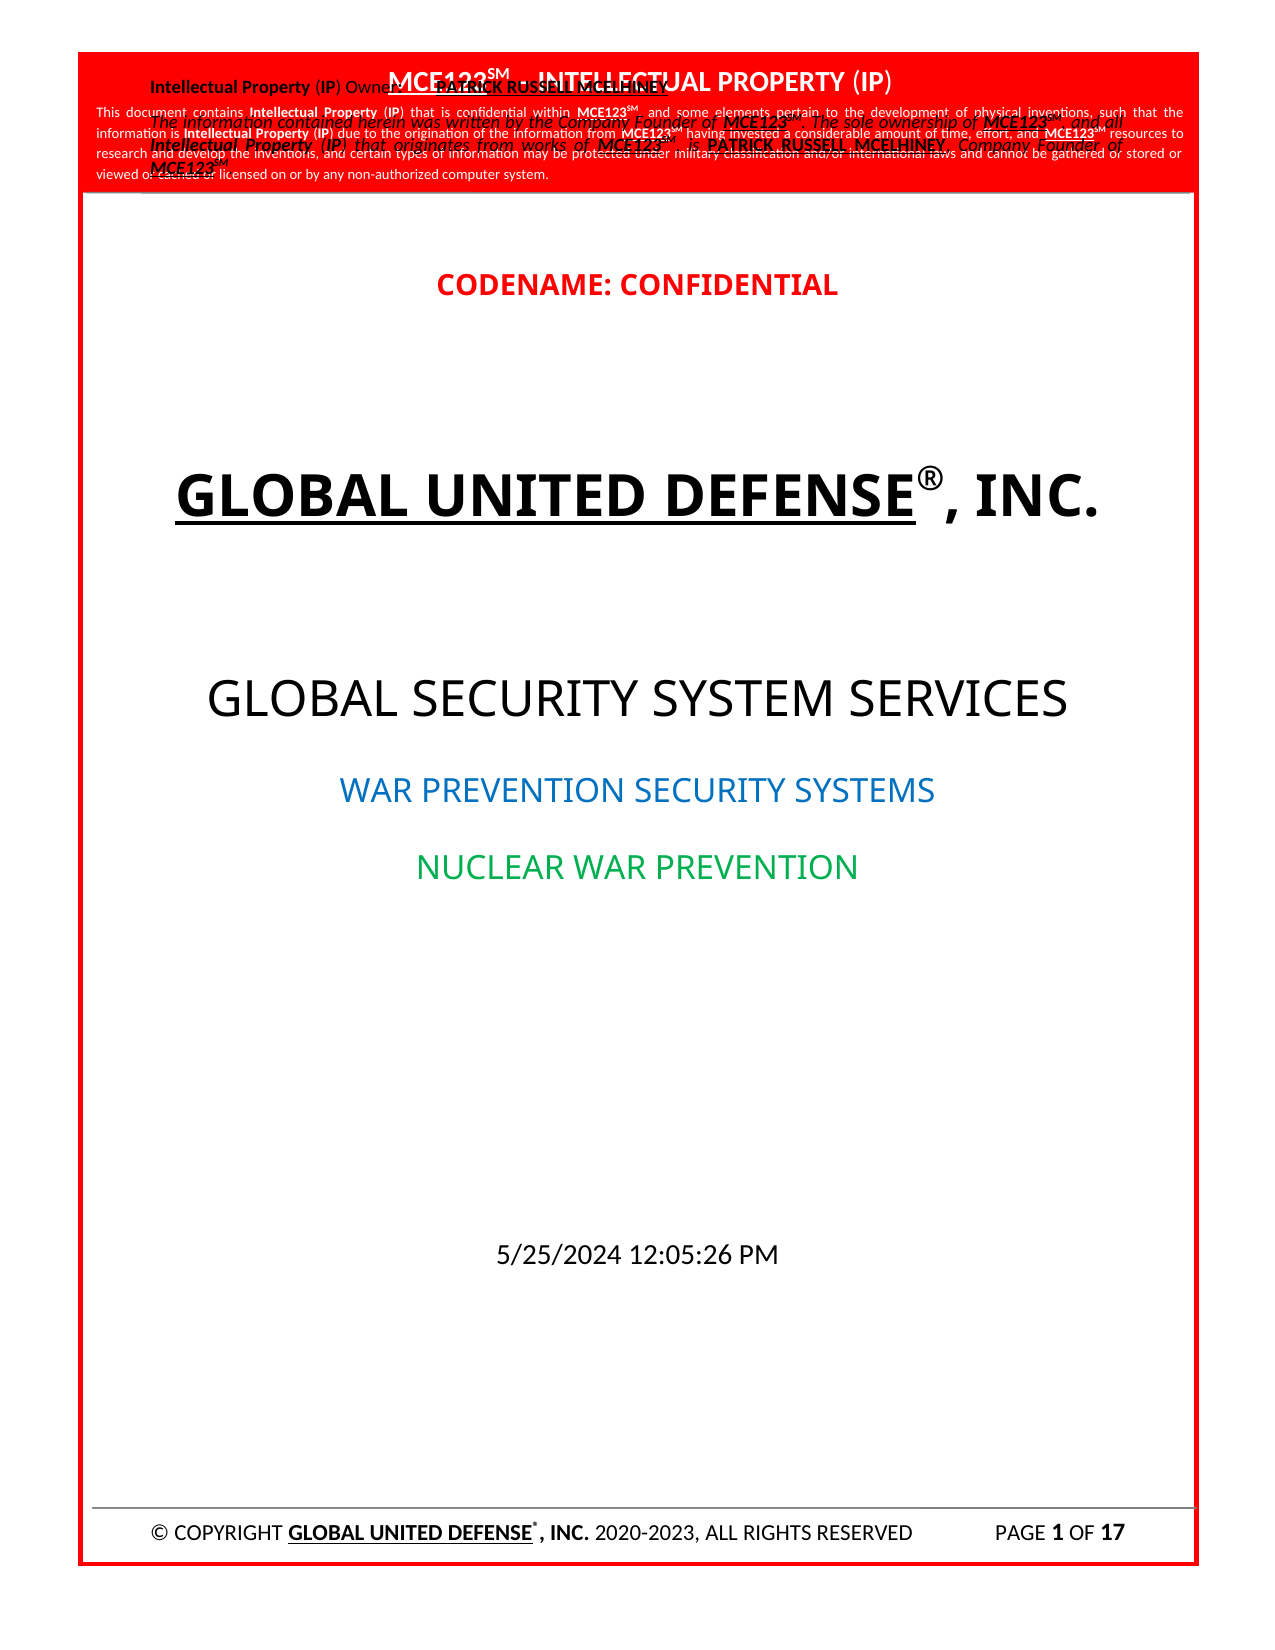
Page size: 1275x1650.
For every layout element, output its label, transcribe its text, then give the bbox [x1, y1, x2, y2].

text GLOBAL SECURITY SYSTEM SERVICES [150, 663, 1125, 731]
subtitle NUCLEAR WAR PREVENTION [150, 844, 1125, 889]
text CODENAME: CONFIDENTIAL [150, 264, 1125, 304]
subtitle WAR PREVENTION SECURITY SYSTEMS [150, 766, 1125, 812]
text GLOBAL UNITED DEFENSE®, INC. [150, 454, 1125, 533]
text 5/25/2024 12:05:26 PM [150, 1236, 1125, 1272]
